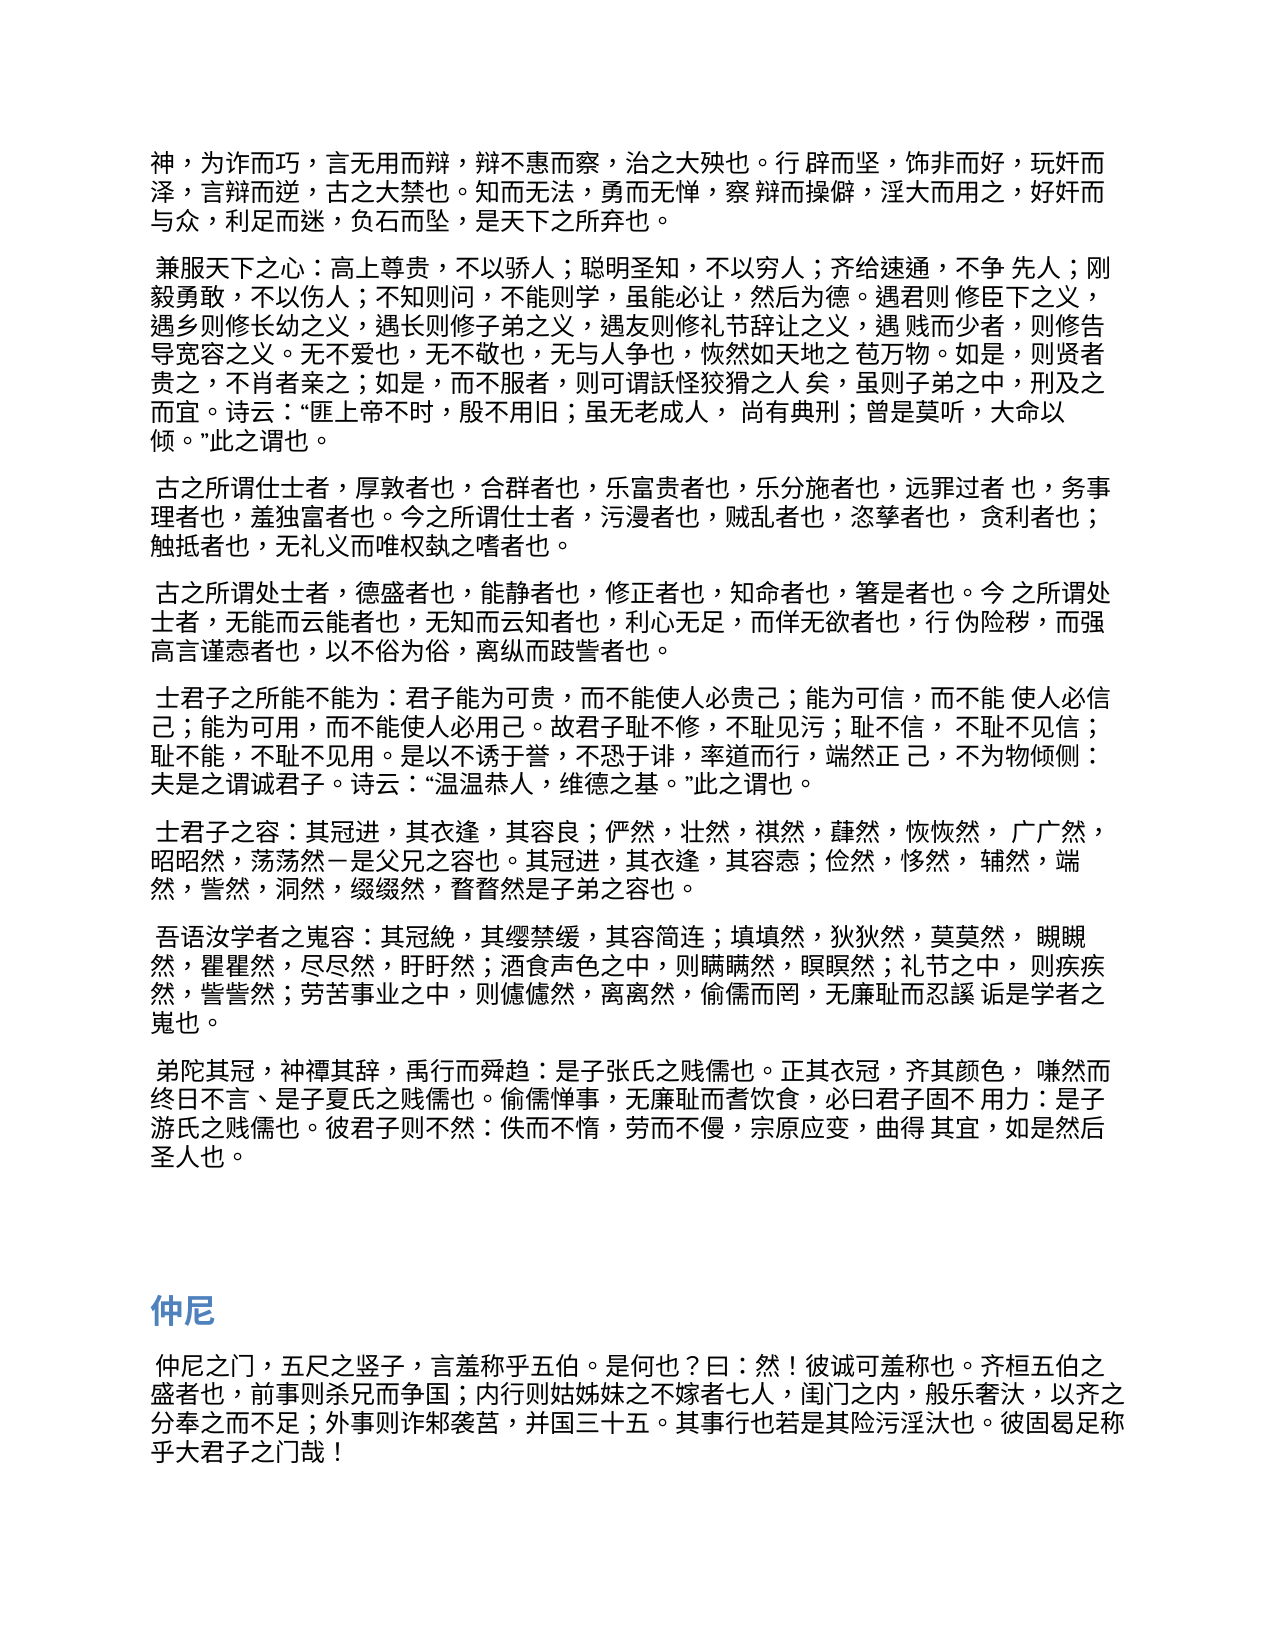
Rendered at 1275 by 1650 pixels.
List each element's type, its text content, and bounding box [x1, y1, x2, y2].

text 士君子之所能不能为：君子能为可贵，而不能使人必贵己；能为可信，而不能 使人必信己；能为可用，而不能使人必用己。故君子耻不修，不耻见污；耻不信， 不耻不见信；耻不能，不耻不见用。是以不诱于誉，不恐于诽，率道而行，端然正 己，不为物倾侧：夫是之谓诚君子。诗云：“温温恭人，维德之基。”此之谓也。 [150, 685, 1125, 800]
text 弟陀其冠，衶禫其辞，禹行而舜趋：是子张氏之贱儒也。正其衣冠，齐其颜色， 嗛然而终日不言、是子夏氏之贱儒也。偷儒惮事，无廉耻而耆饮食，必曰君子固不 用力：是子游氏之贱儒也。彼君子则不然：佚而不惰，劳而不僈，宗原应变，曲得 其宜，如是然后圣人也。 [150, 1057, 1125, 1172]
text 士君子之容：其冠进，其衣逢，其容良；俨然，壮然，祺然，蕼然，恢恢然， 广广然，昭昭然，荡荡然－是父兄之容也。其冠进，其衣逢，其容悫；俭然，恀然， 辅然，端然，訾然，洞然，缀缀然，瞀瞀然是子弟之容也。 [150, 819, 1125, 905]
text 吾语汝学者之嵬容：其冠絻，其缨禁缓，其容简连；填填然，狄狄然，莫莫然， 瞡瞡然，瞿瞿然，尽尽然，盱盱然；酒食声色之中，则瞒瞒然，瞑瞑然；礼节之中， 则疾疾然，訾訾然；劳苦事业之中，则儢儢然，离离然，偷儒而罔，无廉耻而忍謑 诟是学者之嵬也。 [150, 924, 1125, 1039]
text 仲尼之门，五尺之竖子，言羞称乎五伯。是何也？曰：然！彼诚可羞称也。齐桓五伯之盛者也，前事则杀兄而争国；内行则姑姊妹之不嫁者七人，闺门之内，般乐奢汏，以齐之分奉之而不足；外事则诈邾袭莒，并国三十五。其事行也若是其险污淫汏也。彼固曷足称乎大君子之门哉！ [150, 1352, 1125, 1467]
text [150, 150, 1125, 236]
text 兼服天下之心：高上尊贵，不以骄人；聪明圣知，不以穷人；齐给速通，不争 先人；刚毅勇敢，不以伤人；不知则问，不能则学，虽能必让，然后为德。遇君则 修臣下之义，遇乡则修长幼之义，遇长则修子弟之义，遇友则修礼节辞让之义，遇 贱而少者，则修告导宽容之义。无不爱也，无不敬也，无与人争也，恢然如天地之 苞万物。如是，则贤者贵之，不肖者亲之；如是，而不服者，则可谓訞怪狡猾之人 矣，虽则子弟之中，刑及之而宜。诗云：“匪上帝不时，殷不用旧；虽无老成人， 尚有典刑；曾是莫听，大命以倾。”此之谓也。 [150, 255, 1125, 456]
subtitle 仲尼 [150, 1288, 1125, 1334]
text 古之所谓处士者，德盛者也，能静者也，修正者也，知命者也，箸是者也。今 之所谓处士者，无能而云能者也，无知而云知者也，利心无足，而佯无欲者也，行 伪险秽，而强高言谨悫者也，以不俗为俗，离纵而跂訾者也。 [150, 580, 1125, 666]
text 古之所谓仕士者，厚敦者也，合群者也，乐富贵者也，乐分施者也，远罪过者 也，务事理者也，羞独富者也。今之所谓仕士者，污漫者也，贼乱者也，恣孳者也， 贪利者也；触抵者也，无礼义而唯权埶之嗜者也。 [150, 475, 1125, 561]
